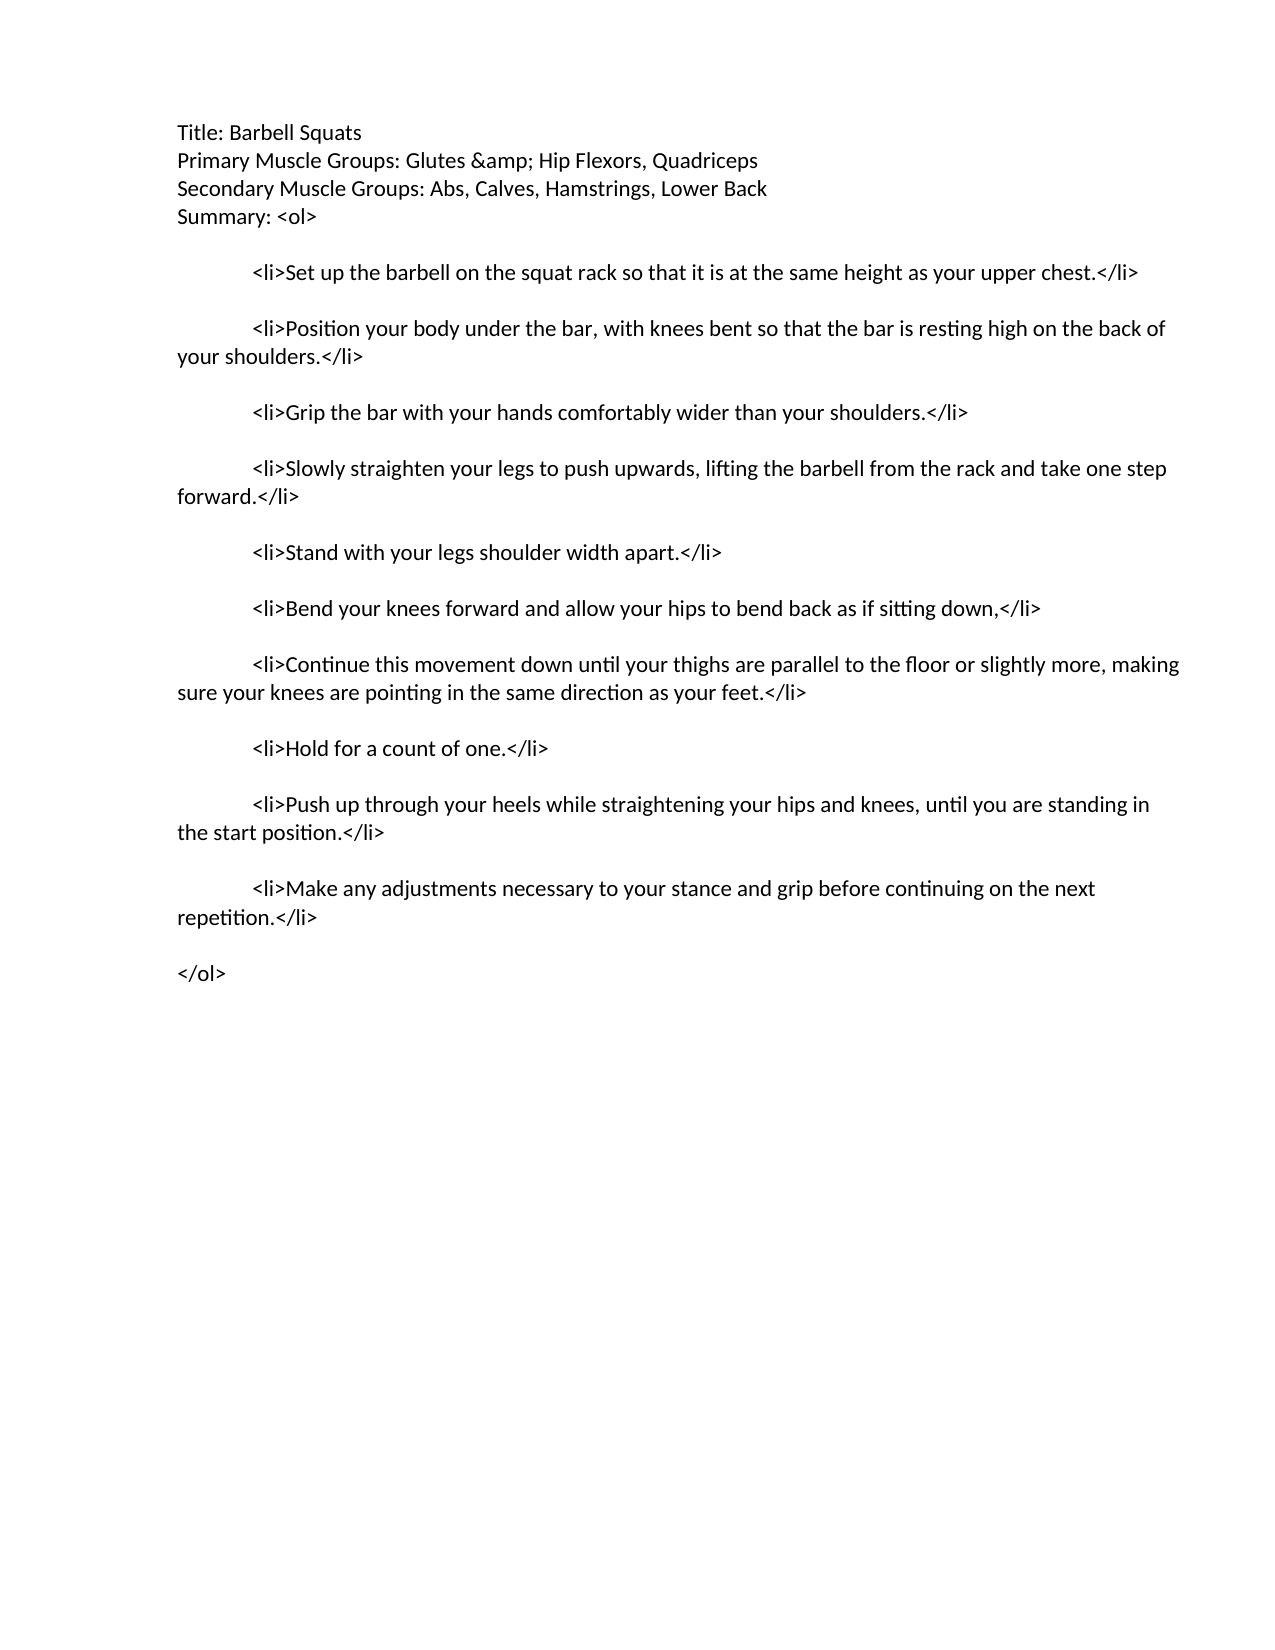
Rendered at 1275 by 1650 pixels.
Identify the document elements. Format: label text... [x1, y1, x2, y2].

text <li>Push up through your heels while straightening your hips and knees, until you are standing in the start position.</li> [177, 791, 1186, 847]
text </ol> [177, 959, 1186, 987]
text <li>Set up the barbell on the squat rack so that it is at the same height as your upper chest.</li> [177, 258, 1186, 286]
text <li>Grip the bar with your hands comfortably wider than your shoulders.</li> [177, 398, 1186, 426]
text Summary: <ol> [177, 202, 1186, 230]
text <li>Stand with your legs shoulder width apart.</li> [177, 538, 1186, 566]
text Primary Muscle Groups: Glutes &amp; Hip Flexors, Quadriceps [177, 146, 1186, 174]
text <li>Bend your knees forward and allow your hips to bend back as if sitting down,</li> [177, 594, 1186, 622]
text Secondary Muscle Groups: Abs, Calves, Hamstrings, Lower Back [177, 174, 1186, 202]
text <li>Hold for a count of one.</li> [177, 734, 1186, 762]
text Title: Barbell Squats [177, 118, 1186, 146]
text <li>Make any adjustments necessary to your stance and grip before continuing on the next repetition.</li> [177, 874, 1186, 931]
text <li>Slowly straighten your legs to push upwards, lifting the barbell from the rack and take one step forward.</li> [177, 454, 1186, 510]
text <li>Continue this movement down until your thighs are parallel to the floor or slightly more, making sure your knees are pointing in the same direction as your feet.</li> [177, 650, 1186, 706]
text <li>Position your body under the bar, with knees bent so that the bar is resting high on the back of your shoulders.</li> [177, 314, 1186, 370]
